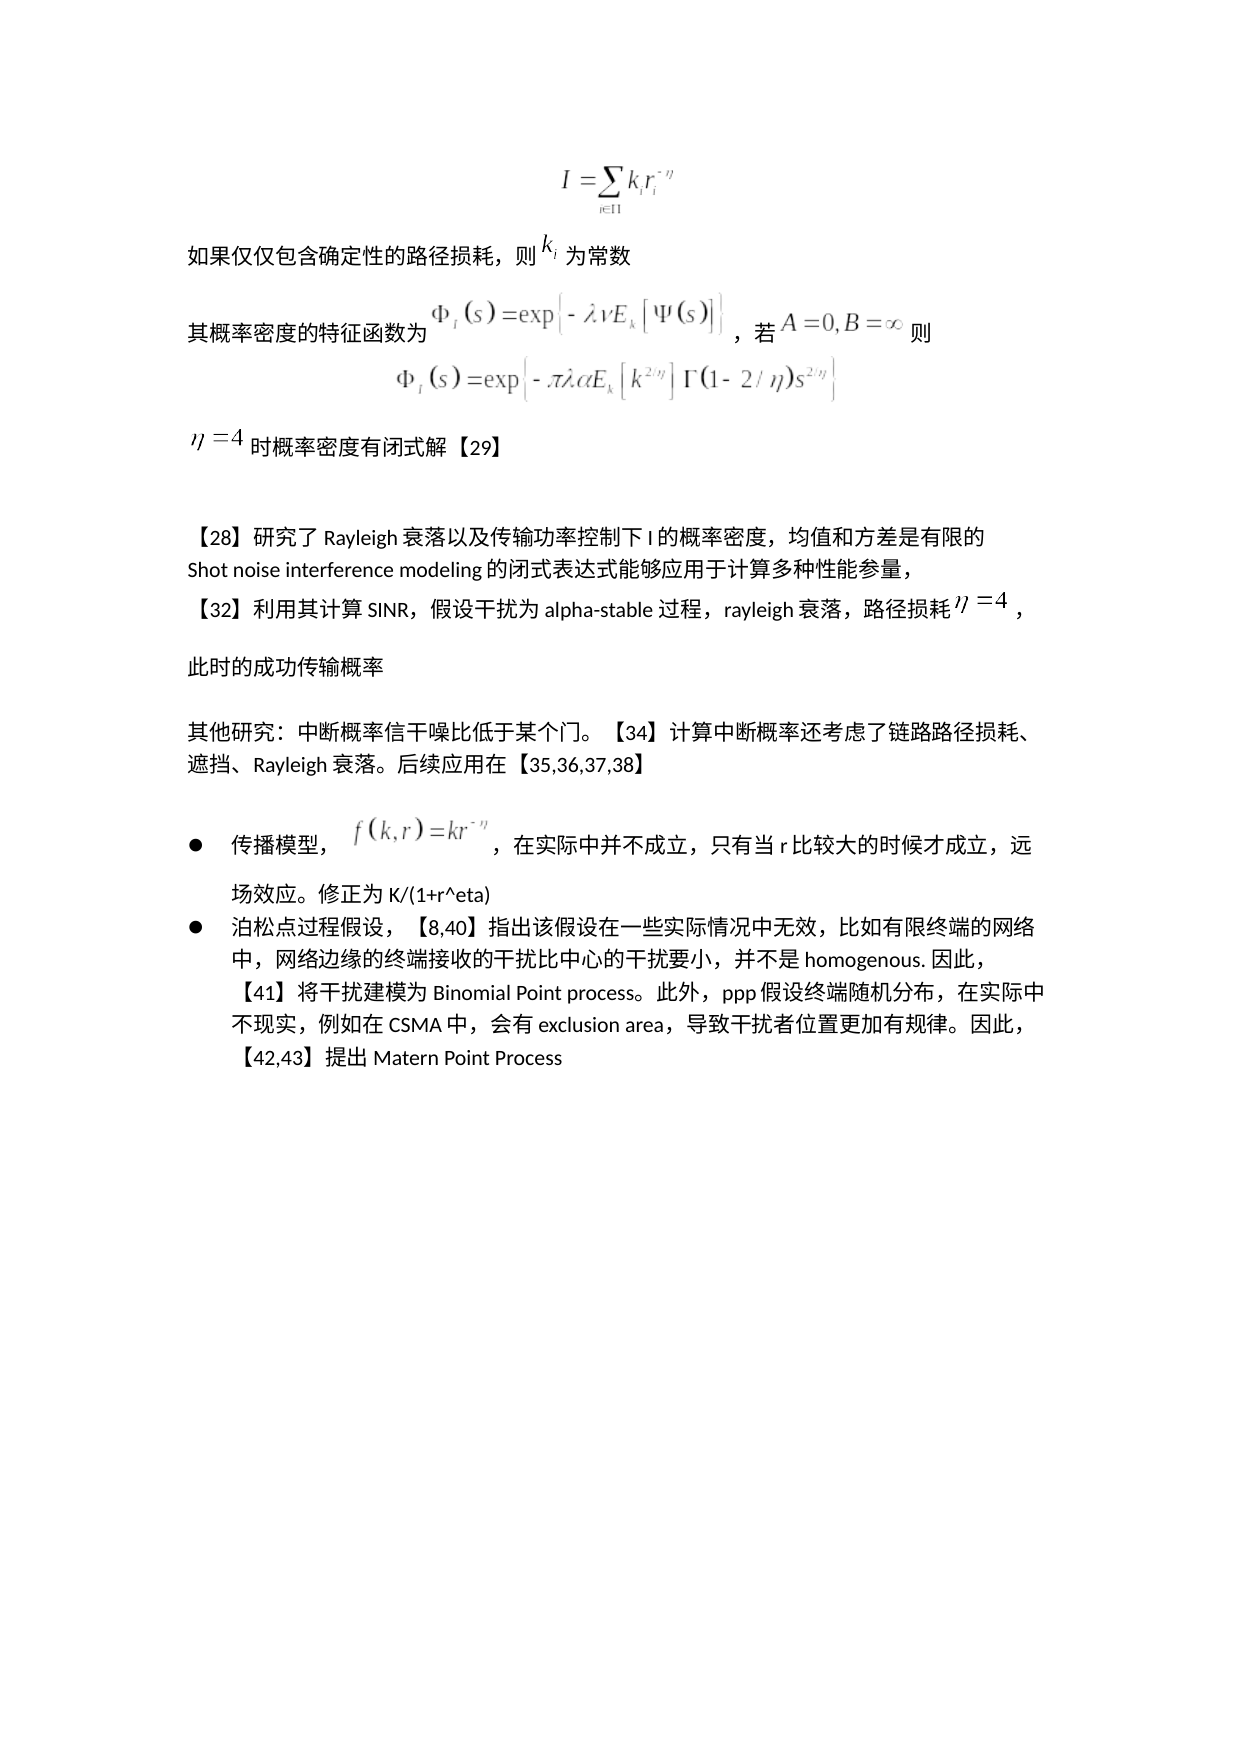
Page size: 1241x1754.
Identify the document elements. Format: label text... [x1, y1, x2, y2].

text 【32】利用其计算SINR，假设干扰为alpha-stable 过程，rayleigh衰落，路径损耗 ，此时的成功传输概率 [187, 584, 1053, 682]
text 时概率密度有闭式解【29】 [187, 422, 1053, 487]
list 传播模型， ，在实际中并不成立，只有当r比较大的时候才成立，远场效应。修正为K/(1+r^eta) [187, 812, 1053, 909]
text 【28】研究了Rayleigh衰落以及传输功率控制下I的概率密度，均值和方差是有限的 [187, 519, 1053, 552]
text Shot noise interference modeling的闭式表达式能够应用于计算多种性能参量， [187, 552, 1053, 584]
text 其他研究：中断概率信干噪比低于某个门。【34】计算中断概率还考虑了链路路径损耗、遮挡、Rayleigh衰落。后续应用在【35,36,37,38】 [187, 714, 1053, 779]
text 其概率密度的特征函数为，若 则 [187, 292, 1053, 357]
text 如果仅仅包含确定性的路径损耗，则 为常数 [187, 227, 1053, 292]
list 泊松点过程假设，【8,40】指出该假设在一些实际情况中无效，比如有限终端的网络中，网络边缘的终端接收的干扰比中心的干扰要小，并不是homogenous. 因此，【41】将干扰建模为Binomial Point process。此外，ppp假设终端随机分布，在实际中不现实，例如在CSMA中，会有exclusion area，导致干扰者位置更加有规律。因此，【42,43】提出Matern Point Process [187, 909, 1053, 1072]
